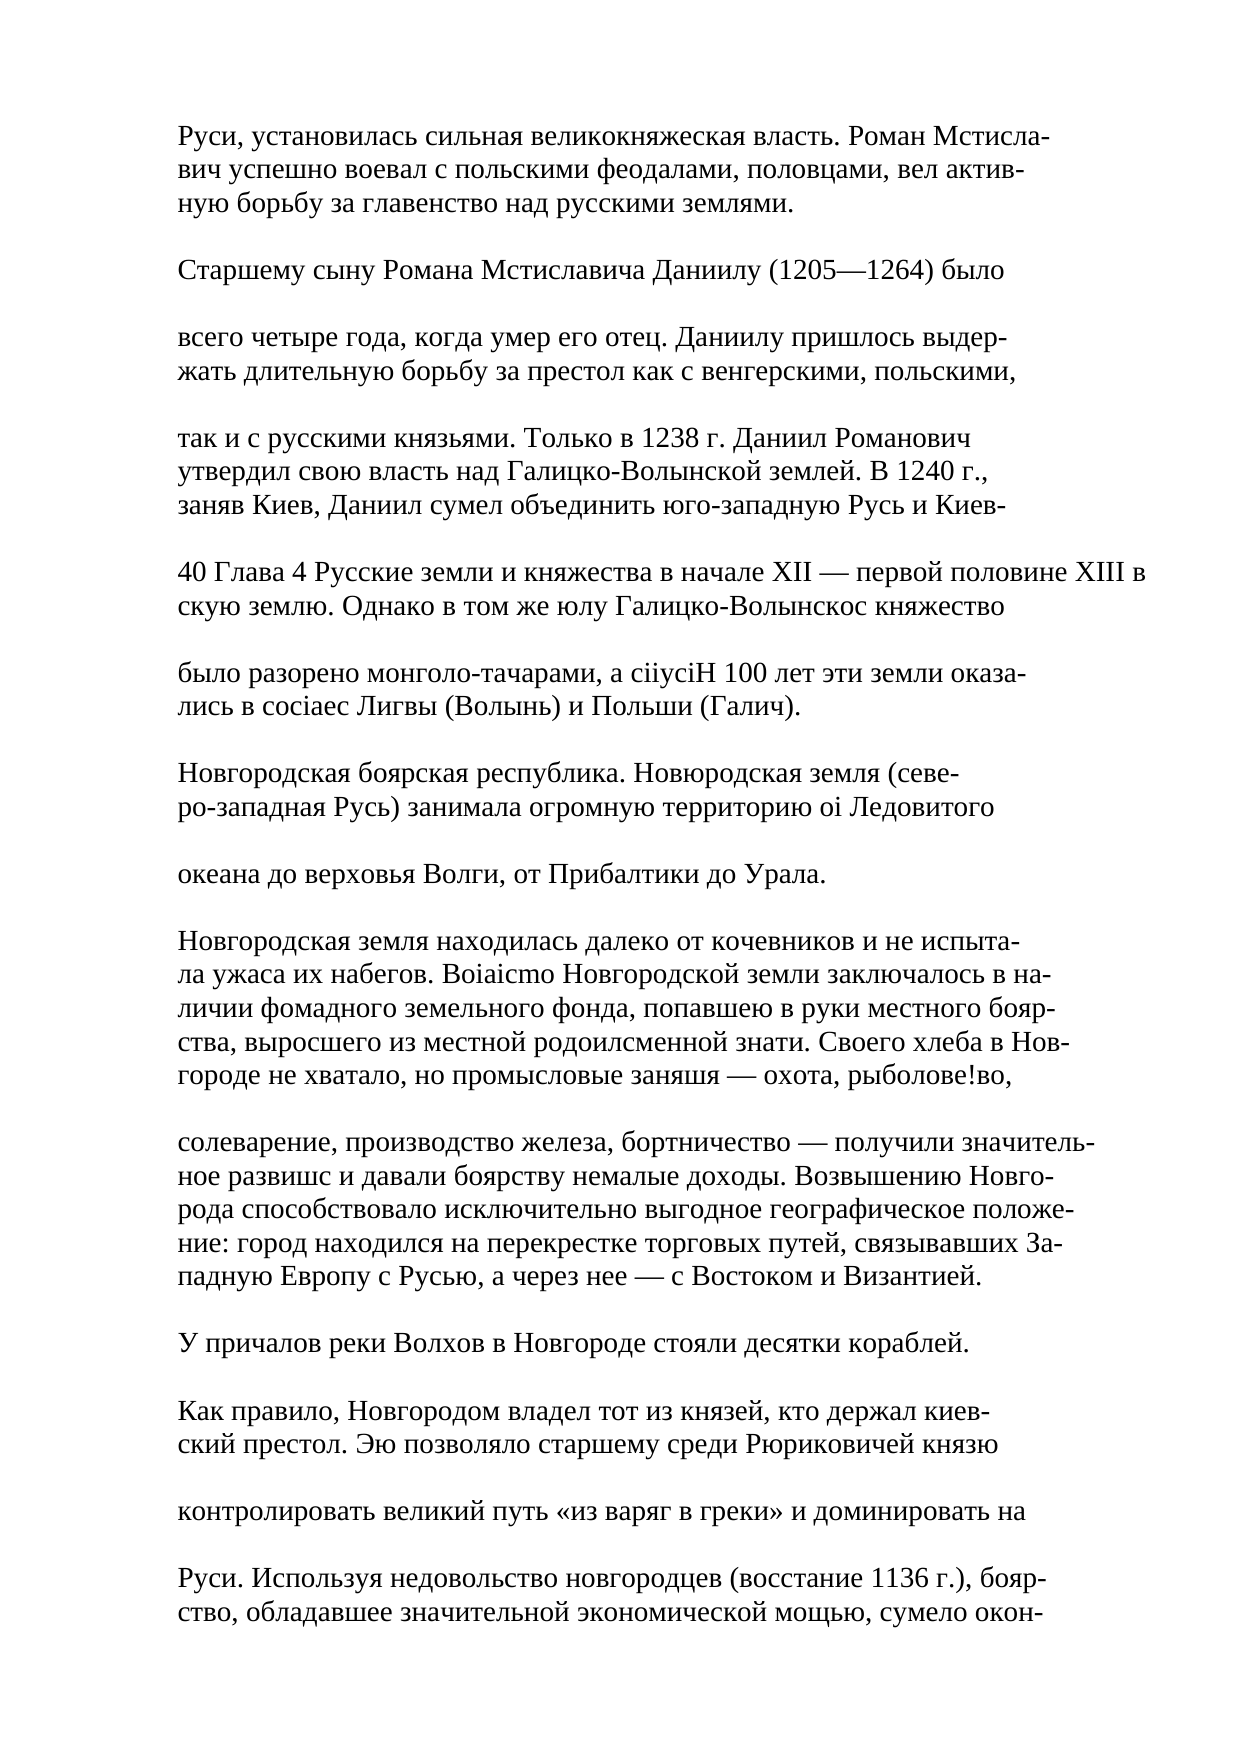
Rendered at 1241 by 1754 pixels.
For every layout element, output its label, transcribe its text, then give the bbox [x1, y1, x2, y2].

text контролировать великий путь «из варяг в греки» и доминировать на [177, 1493, 1152, 1527]
text океана до верховья Волги, от Прибалтики до Урала. [177, 856, 1152, 889]
text ную борьбу за главенство над русскими землями. [177, 185, 1152, 219]
text ства, выросшего из местной родоилсменной знати. Своего хлеба в Нов- [177, 1024, 1152, 1057]
text рода способствовало исключительно выгодное географическое положе- [177, 1191, 1152, 1225]
text заняв Киев, Даниил сумел объединить юго-западную Русь и Киев- [177, 487, 1152, 521]
text ро-западная Русь) занимала огромную территорию oi Ледовитого [177, 789, 1152, 822]
text личии фомадного земельного фонда, попавшею в руки местного бояр- [177, 990, 1152, 1024]
text лись в cociaec Лигвы (Волынь) и Польши (Галич). [177, 688, 1152, 722]
text Новгородская земля находилась далеко от кочевников и не испыта- [177, 923, 1152, 957]
text Старшему сыну Романа Мстиславича Даниилу (1205—1264) было [177, 252, 1152, 286]
text ский престол. Эю позволяло старшему среди Рюриковичей князю [177, 1426, 1152, 1460]
text городе не хватало, но промысловые заняшя — охота, рыболове!во, [177, 1057, 1152, 1091]
text Как правило, Новгородом владел тот из князей, кто держал киев- [177, 1393, 1152, 1426]
text 40 Глава 4 Русские земли и княжества в начале XII — первой половине XIII в [177, 554, 1152, 588]
text ние: город находился на перекрестке торговых путей, связывавших За- [177, 1225, 1152, 1258]
text было разорено монголо-тачарами, a ciiyciH 100 лет эти земли оказа- [177, 655, 1152, 688]
text всего четыре года, когда умер его отец. Даниилу пришлось выдер- [177, 319, 1152, 353]
text жать длительную борьбу за престол как с венгерскими, польскими, [177, 353, 1152, 386]
text У причалов реки Волхов в Новгороде стояли десятки кораблей. [177, 1326, 1152, 1359]
text скую землю. Однако в том же юлу Галицко-Волынскос княжество [177, 588, 1152, 621]
text Руси, установилась сильная великокняжеская власть. Роман Мстисла- [177, 118, 1152, 152]
text ство, обладавшее значительной экономической мощью, сумело окон- [177, 1594, 1152, 1627]
text так и с русскими князьями. Только в 1238 г. Даниил Романович [177, 420, 1152, 453]
text ное развишс и давали боярству немалые доходы. Возвышению Новго- [177, 1158, 1152, 1191]
text Новгородская боярская республика. Новюродская земля (севе- [177, 755, 1152, 789]
text Руси. Используя недовольство новгородцев (восстание 1136 г.), бояр- [177, 1560, 1152, 1594]
text вич успешно воевал с польскими феодалами, половцами, вел актив- [177, 152, 1152, 185]
text солеварение, производство железа, бортничество — получили значитель- [177, 1124, 1152, 1158]
text ла ужаса их набегов. Boiaicmo Новгородской земли заключалось в на- [177, 957, 1152, 990]
text утвердил свою власть над Галицко-Волынской землей. В 1240 г., [177, 453, 1152, 487]
text падную Европу с Русью, а через нее — с Востоком и Византией. [177, 1258, 1152, 1292]
